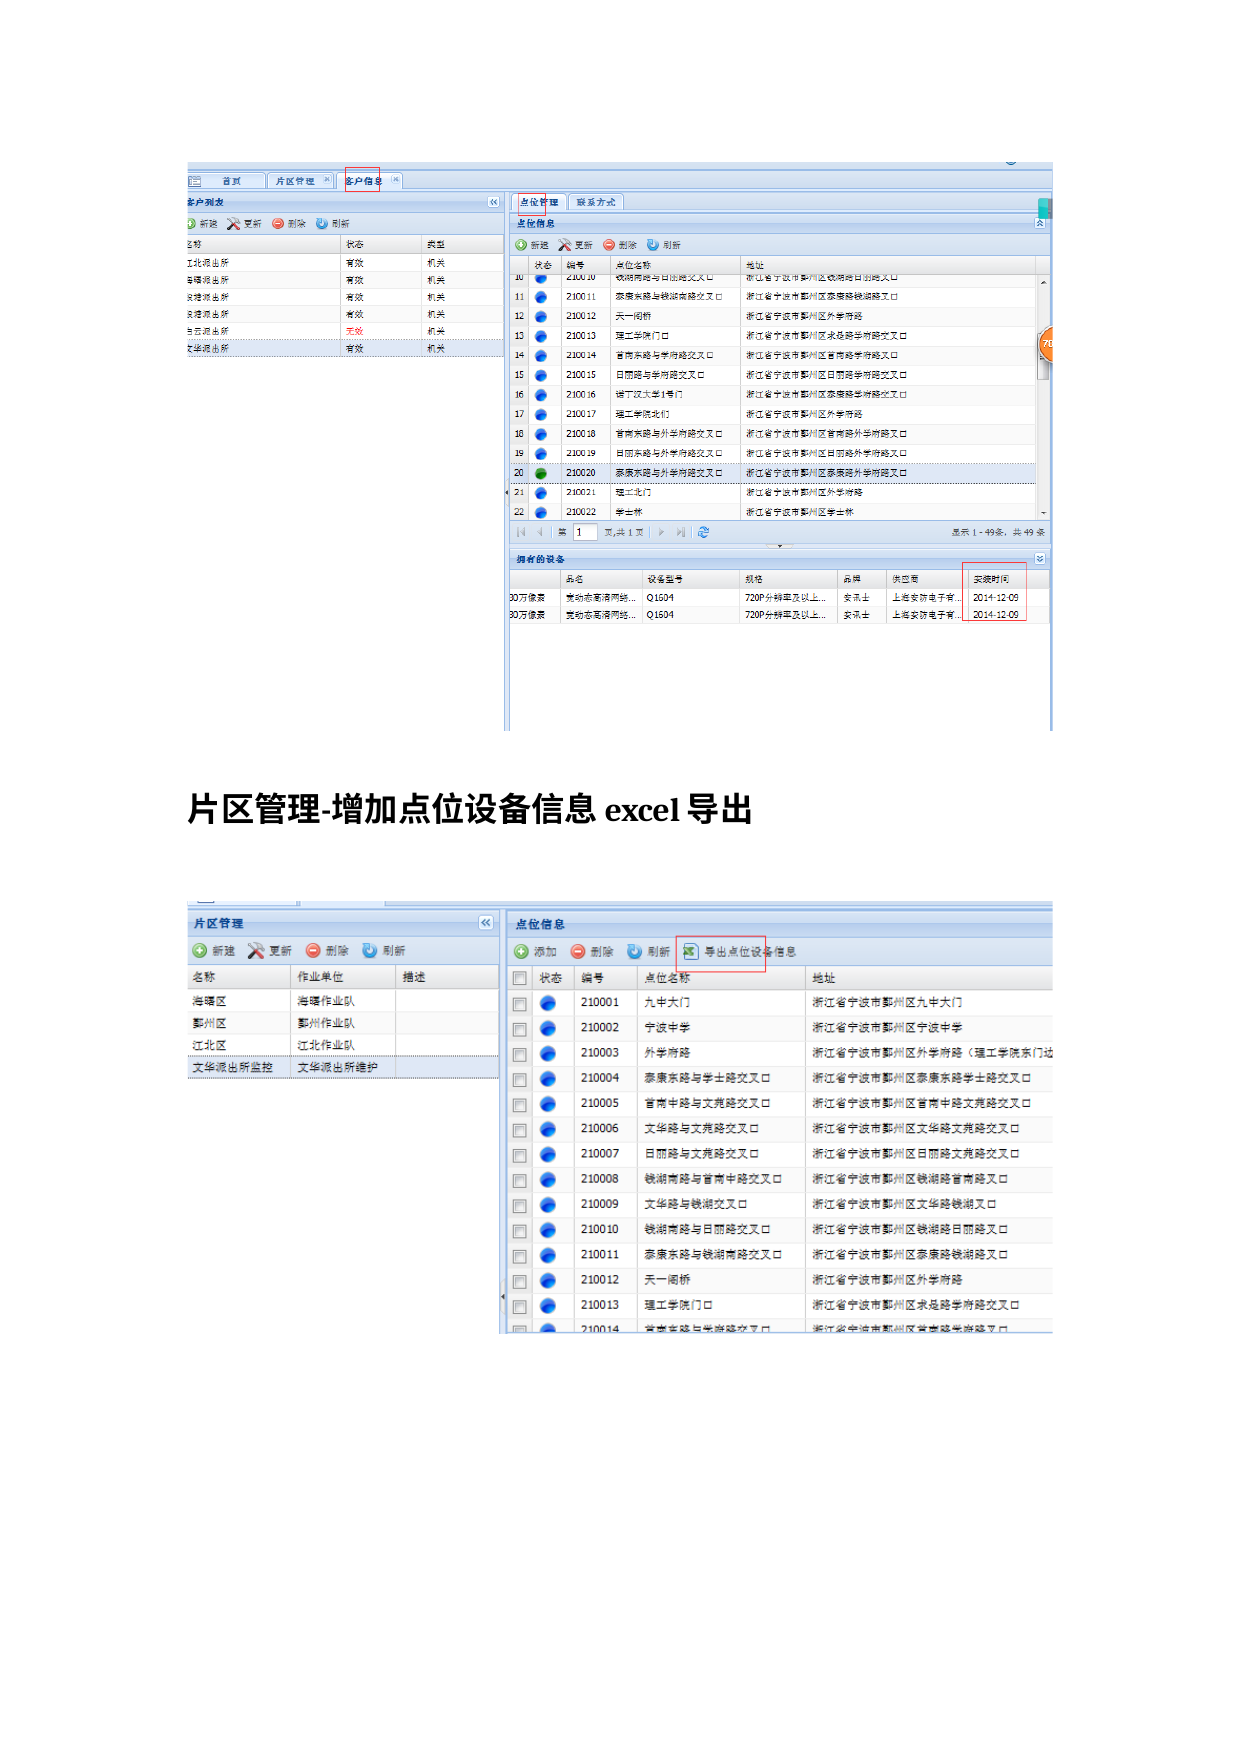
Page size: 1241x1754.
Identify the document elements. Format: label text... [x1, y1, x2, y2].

subtitle 片区管理-增加点位设备信息excel导出 [187, 774, 1053, 839]
picture [187, 162, 1053, 731]
picture [187, 901, 1053, 1334]
